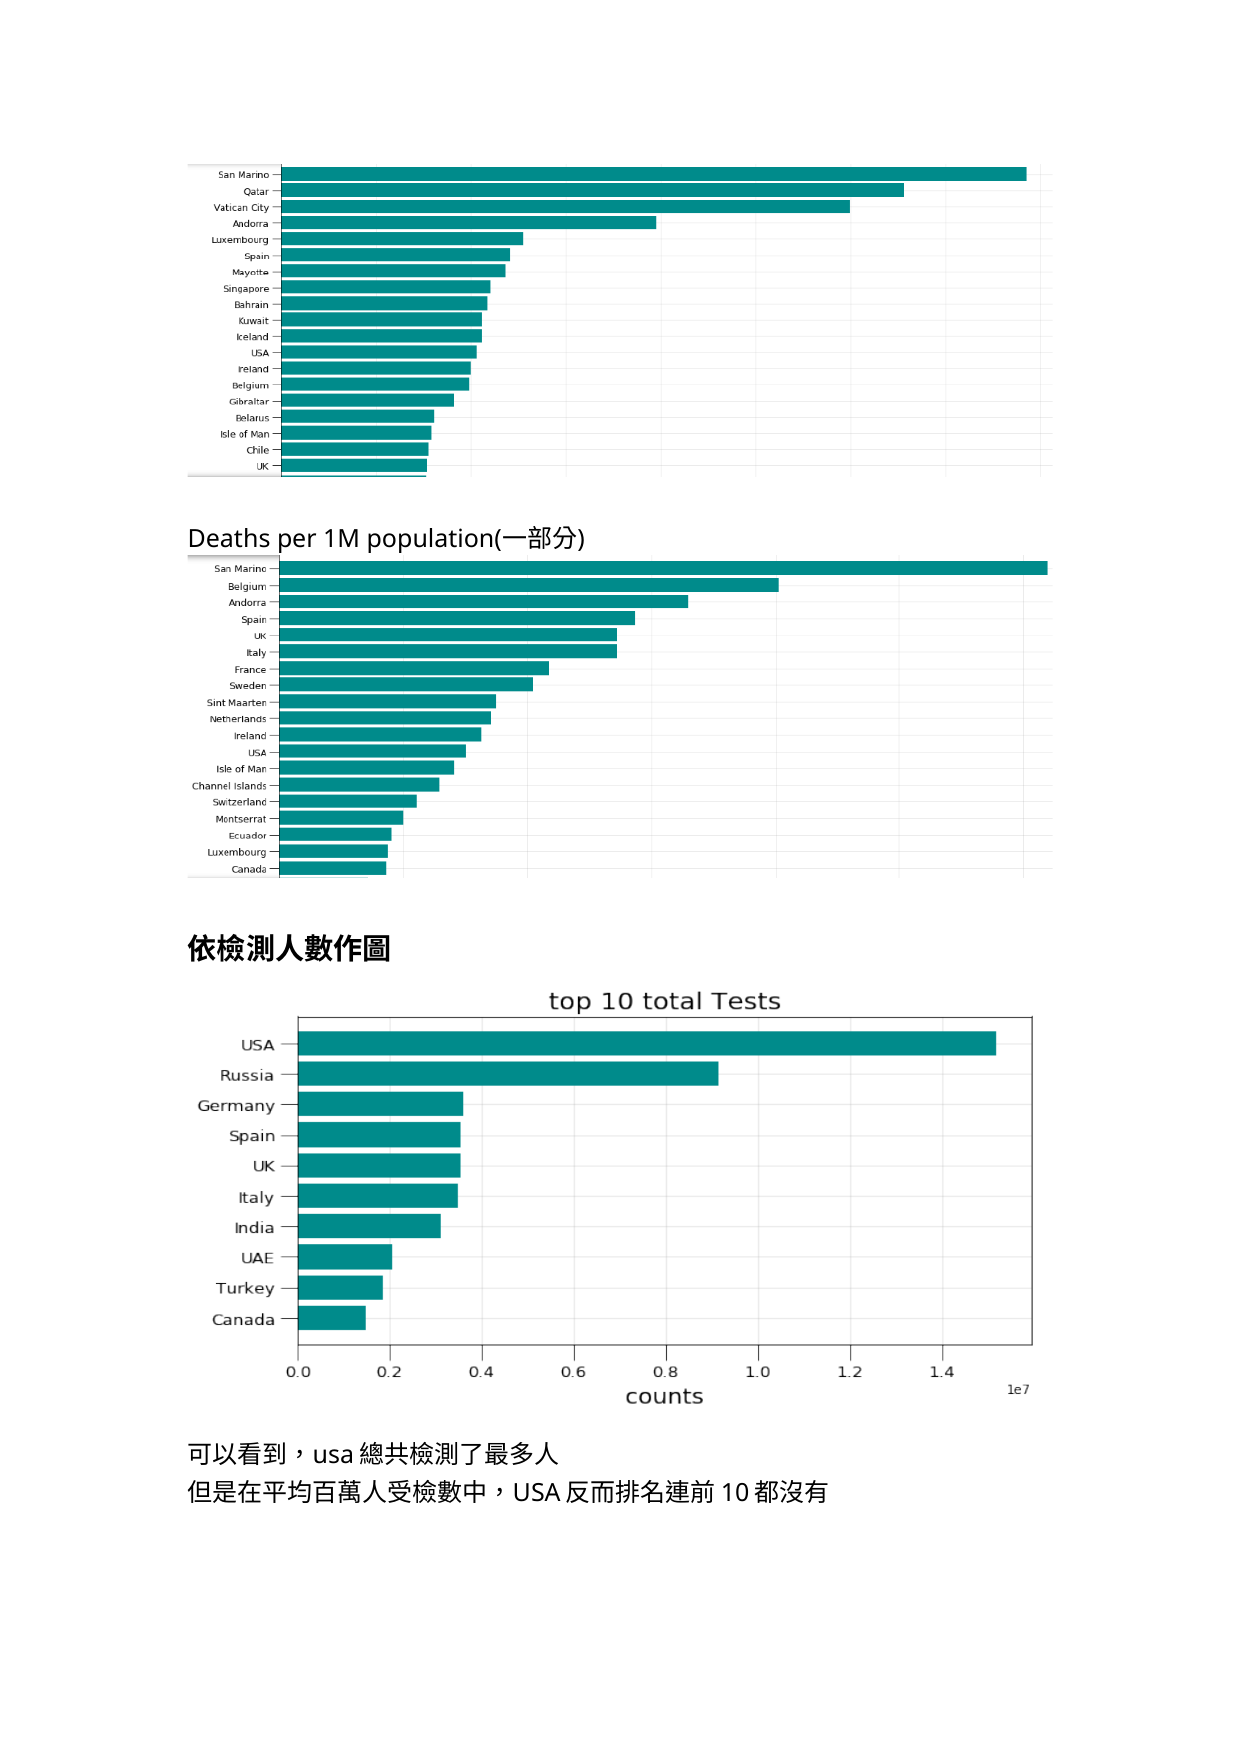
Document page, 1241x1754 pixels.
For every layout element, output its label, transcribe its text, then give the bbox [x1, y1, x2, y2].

picture [187, 555, 1053, 878]
picture [187, 983, 1041, 1416]
picture [187, 164, 1053, 477]
text 但是在平均百萬人受檢數中，USA反而排名連前10都沒有 [187, 1471, 1053, 1509]
subtitle Deaths per 1M population(一部分) [187, 518, 1053, 555]
text 可以看到，usa總共檢測了最多人 [187, 1434, 1053, 1471]
subtitle 依檢測人數作圖 [187, 909, 1053, 984]
